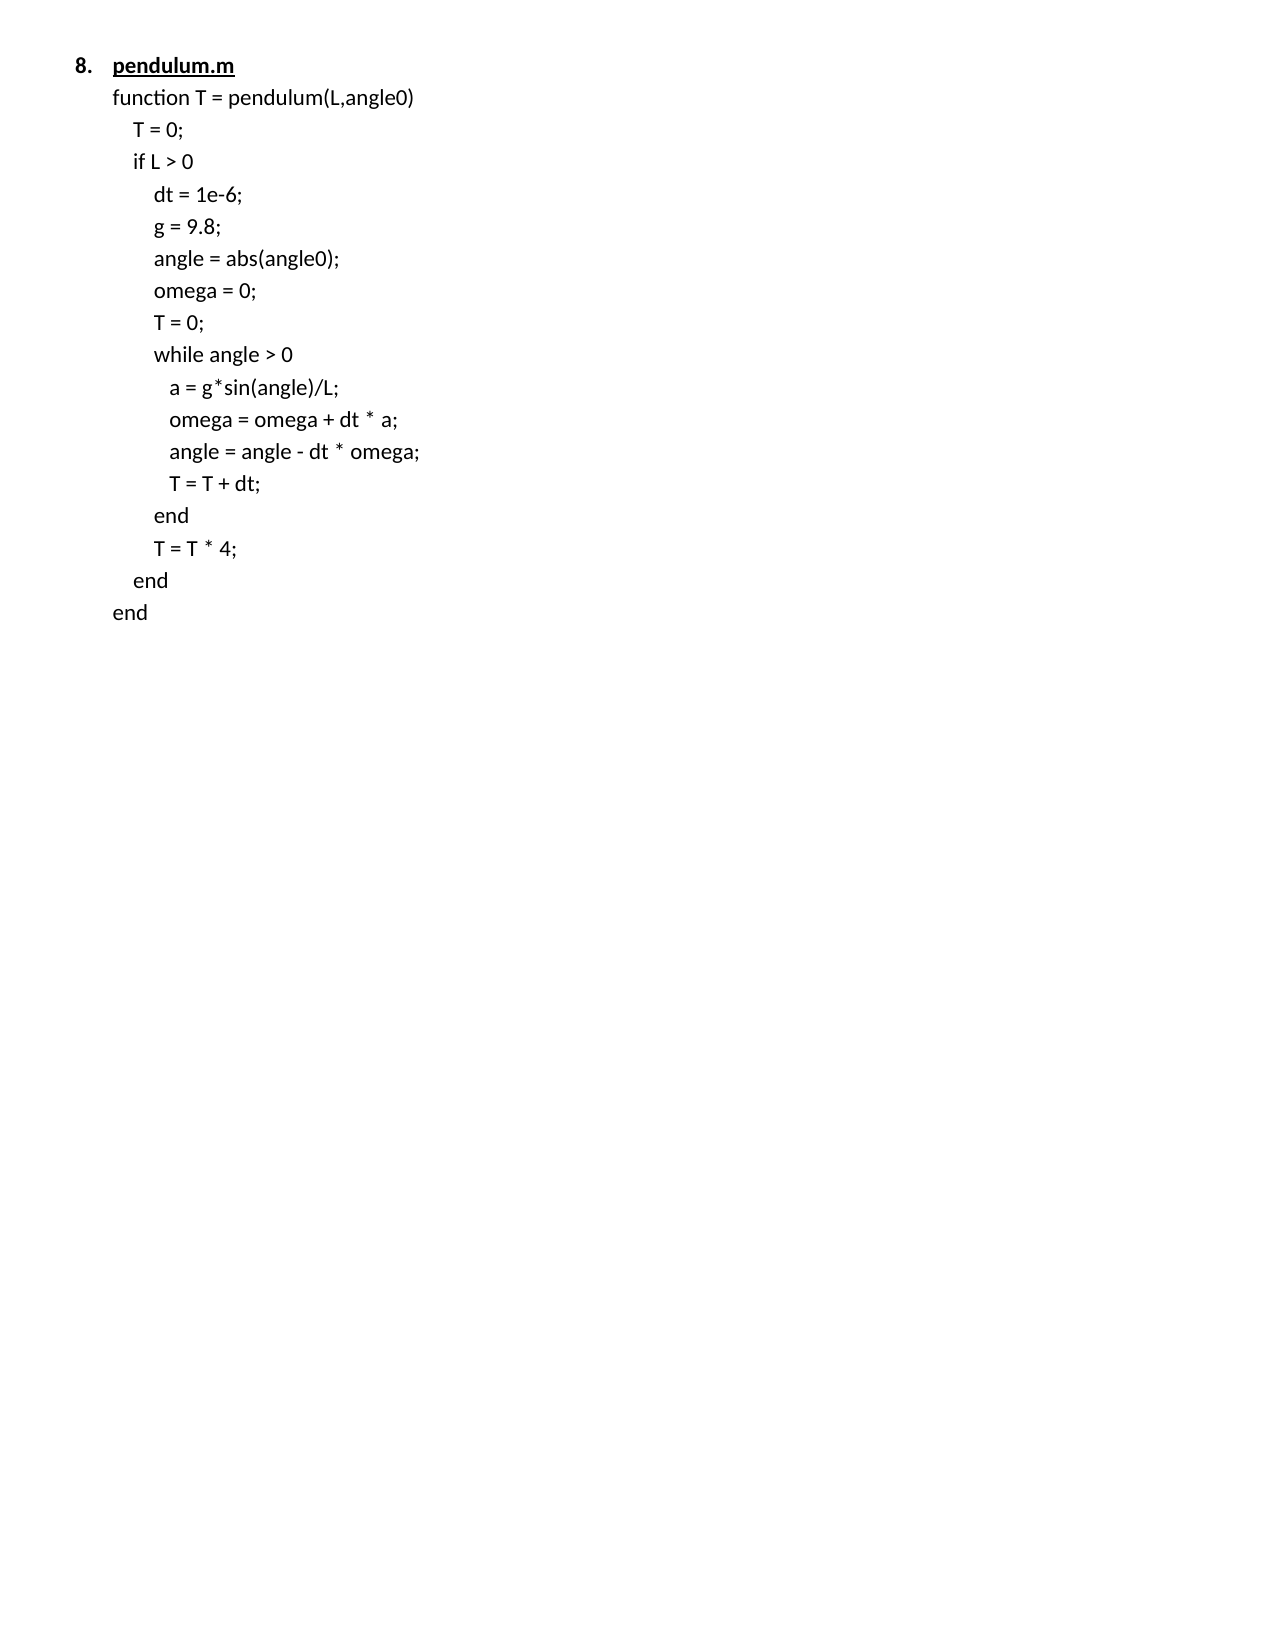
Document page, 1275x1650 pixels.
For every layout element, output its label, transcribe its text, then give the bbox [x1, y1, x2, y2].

list T = T * 4; [112, 534, 1256, 562]
list if L > 0 [112, 147, 1256, 176]
list angle = abs(angle0); [112, 244, 1256, 272]
list end [112, 598, 1256, 626]
list function T = pendulum(L,angle0) [112, 83, 1256, 111]
list T = T + dt; [112, 469, 1256, 497]
list end [112, 566, 1256, 594]
list dt = 1e-6; [112, 180, 1256, 208]
list omega = 0; [112, 276, 1256, 304]
list end [112, 502, 1256, 529]
list g = 9.8; [112, 212, 1256, 240]
list T = 0; [112, 308, 1256, 336]
list while angle > 0 [112, 341, 1256, 369]
list a = g*sin(angle)/L; [112, 373, 1256, 401]
list pendulum.m [75, 51, 1256, 79]
list T = 0; [112, 115, 1256, 143]
list omega = omega + dt * a; [112, 405, 1256, 433]
list angle = angle - dt * omega; [112, 437, 1256, 465]
